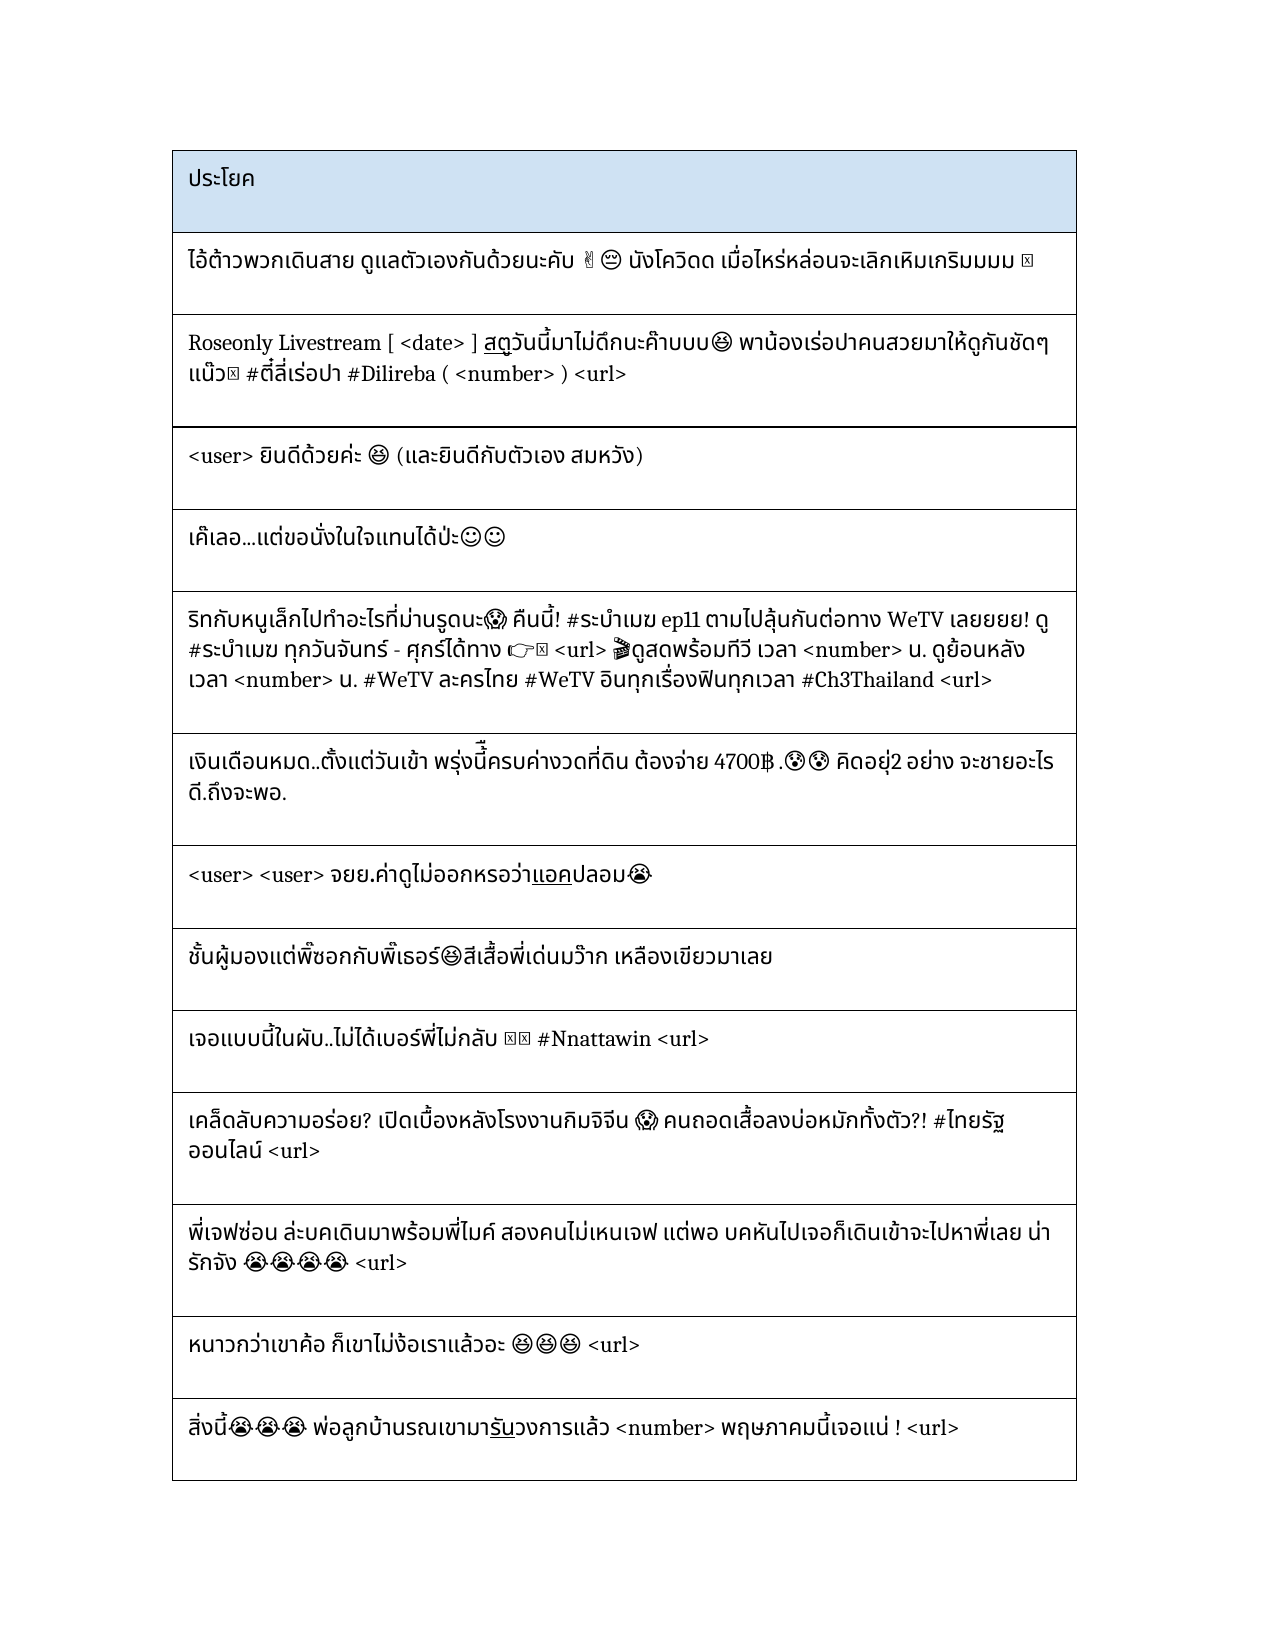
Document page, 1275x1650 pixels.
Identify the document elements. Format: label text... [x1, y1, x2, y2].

table_cell ริทกับหนูเล็กไปทำอะไรที่ม่านรูดนะ😱 คืนนี้! #ระบำเมฆep11 ตามไปลุ้นกันต่อทาง WeTV เลยยยย! ดู #ระบำเมฆ ทุกวันจันทร์ - ศุกร์ได้ทาง 👉🏻 <url> 🎬ดูสดพร้อมทีวี เวลา <number> น. ⭐️ดูย้อนหลัง เวลา <number> น. #WeTVละครไทย #WeTVอินทุกเรื่องฟินทุกเวลา #Ch3Thailand <url> [173, 592, 1076, 733]
table_cell สิ่งนี้😭😭😭 พ่อลูกบ้านรณเขามารันวงการแล้ว <number> พฤษภาคมนี้เจอแน่ ! <url> [173, 1399, 1076, 1480]
table_cell <user> ยินดีด้วยค่ะ 😆 (และยินดีกับตัวเอง สมหวัง) [173, 428, 1076, 508]
table_cell ไอ้ต้าวพวกเดินสาย ดูแลตัวเองกันด้วยนะคับ ✌😔 นังโควิดด เมื่อไหร่หล่อนจะเลิกเหิมเกริมมมม 😤 [173, 233, 1076, 314]
table_cell Roseonly Livestream [ <date> ] สตูวันนี้มาไม่ดึกนะค๊าบบบ😆 พาน้องเร่อปาคนสวยมาให้ดูกันชัดๆแน๊ว😘 #ตี๋ลี่เร่อปา #Dilireba ( <number> ) <url> [173, 315, 1076, 426]
table_cell หนาวกว่าเขาค้อ ก็เขาไม่ง้อเราแล้วอะ 😆😆😆 <url> [173, 1317, 1076, 1398]
table_cell ชั้นผู้มองแต่พิ๊ซอกกับพิ๊เธอร์😆สีเสื้อพี่เด่นมว๊าก เหลืองเขียวมาเลย [173, 929, 1076, 1009]
table_cell เคล็ดลับความอร่อย? เปิดเบื้องหลังโรงงานกิมจิจีน 😱 คนถอดเสื้อลงบ่อหมักทั้งตัว?! #ไทยรัฐออนไลน์ <url> [173, 1093, 1076, 1204]
table_cell <user> <user> จยย.ค่าดูไม่ออกหรอว่าแอคปลอม😭 [173, 846, 1076, 927]
table_cell พี่เจฟซ่อน ล่ะบคเดินมาพร้อมพี่ไมค์ สองคนไม่เหนเจฟ แต่พอ บคหันไปเจอก็เดินเข้าจะไปหาพี่เลย น่ารักจัง 😭😭😭😭 <url> [173, 1205, 1076, 1316]
table_header ประโยค [173, 151, 1076, 232]
table_cell เจอแบบนี้ในผับ..ไม่ได้เบอร์พี่ไม่กลับ 😤😤 #Nnattawin <url> [173, 1011, 1076, 1092]
table_cell เค๊เลอ...แต่ขอนั่งในใจแทนได้ป่ะ☺☺ [173, 510, 1076, 591]
table_cell เงินเดือนหมด..ตั้งแต่วันเข้า พรุ่งนี้ืครบค่างวดที่ดิน ต้องจ่าย4700฿ .😰😰 คิดอยุ่2อย่าง จะชายอะไรดี.ถึงจะพอ. [173, 734, 1076, 845]
